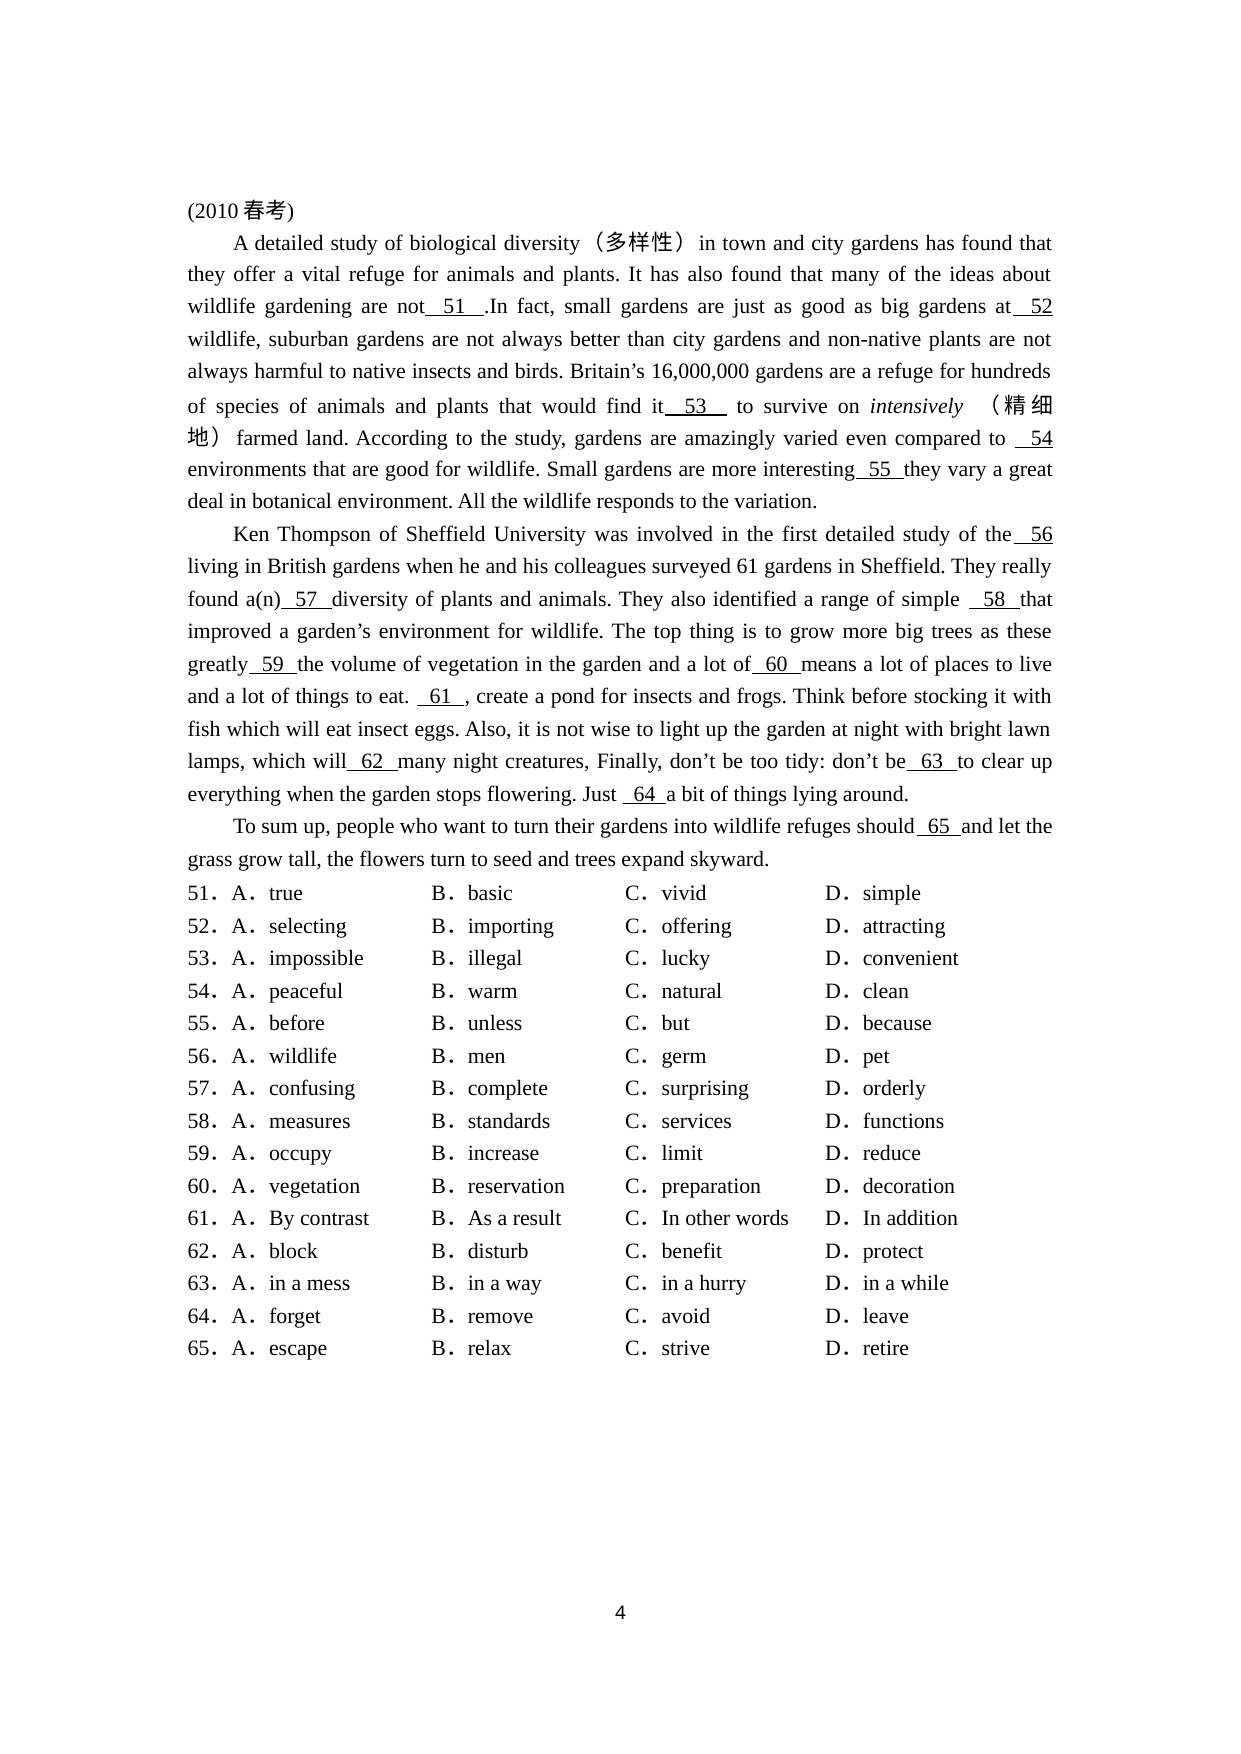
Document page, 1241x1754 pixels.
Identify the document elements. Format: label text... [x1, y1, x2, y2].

text 55．A．before B．unless C．but D．because [187, 1005, 1053, 1037]
text 59．A．occupy B．increase C．limit D．reduce [187, 1135, 1053, 1167]
text 53．A．impossible B．illegal C．lucky D．convenient [187, 940, 1053, 972]
text 52．A．selecting B．importing C．offering D．attracting [187, 907, 1053, 940]
text 61．A．By contrast B．As a result C．In other words D．In addition [187, 1200, 1053, 1232]
text 51．A．true B．basic C．vivid D．simple [187, 875, 1053, 907]
text To sum up, people who want to turn their gardens into wildlife refuges should 65 and let the grass grow tall, the flowers turn to seed and trees expand skyward. [187, 810, 1053, 875]
text 57．A．confusing B．complete C．surprising D．orderly [187, 1070, 1053, 1102]
text 54．A．peaceful B．warm C．natural D．clean [187, 972, 1053, 1005]
text 56．A．wildlife B．men C．germ D．pet [187, 1037, 1053, 1070]
text 62．A．block B．disturb C．benefit D．protect [187, 1232, 1053, 1265]
text 60．A．vegetation B．reservation C．preparation D．decoration [187, 1167, 1053, 1200]
text 64．A．forget B．remove C．avoid D．leave [187, 1297, 1053, 1330]
text (2010春考) [187, 192, 1053, 225]
text 58．A．measures B．standards C．services D．functions [187, 1102, 1053, 1135]
text 63．A．in a mess B．in a way C．in a hurry D．in a while [187, 1265, 1053, 1297]
text 65．A．escape B．relax C．strive D．retire [187, 1330, 1053, 1362]
text Ken Thompson of Sheffield University was involved in the first detailed study of the 56 living in British gardens when he and his colleagues surveyed 61 gardens in Sheffield. They really found a(n) 57 diversity of plants and animals. They also identified a range of simple 58 that improved a garden’s environment for wildlife. The top thing is to grow more big trees as these greatly 59 the volume of vegetation in the garden and a lot of 60 means a lot of places to live and a lot of things to eat. 61 , create a pond for insects and frogs. Think before stocking it with fish which will eat insect eggs. Also, it is not wise to light up the garden at night with bright lawn lamps, which will 62 many night creatures, Finally, don’t be too tidy: don’t be 63 to clear up everything when the garden stops flowering. Just 64 a bit of things lying around. [187, 517, 1053, 810]
text A detailed study of biological diversity（多样性）in town and city gardens has found that they offer a vital refuge for animals and plants. It has also found that many of the ideas about wildlife gardening are not 51 .In fact, small gardens are just as good as big gardens at 52 wildlife, suburban gardens are not always better than city gardens and non-native plants are not always harmful to native insects and birds. Britain’s 16,000,000 gardens are a refuge for hundreds of species of animals and plants that would find it 53 to survive on intensively （精细地）farmed land. According to the study, gardens are amazingly varied even compared to 54 environments that are good for wildlife. Small gardens are more interesting 55 they vary a great deal in botanical environment. All the wildlife responds to the variation. [187, 225, 1053, 517]
